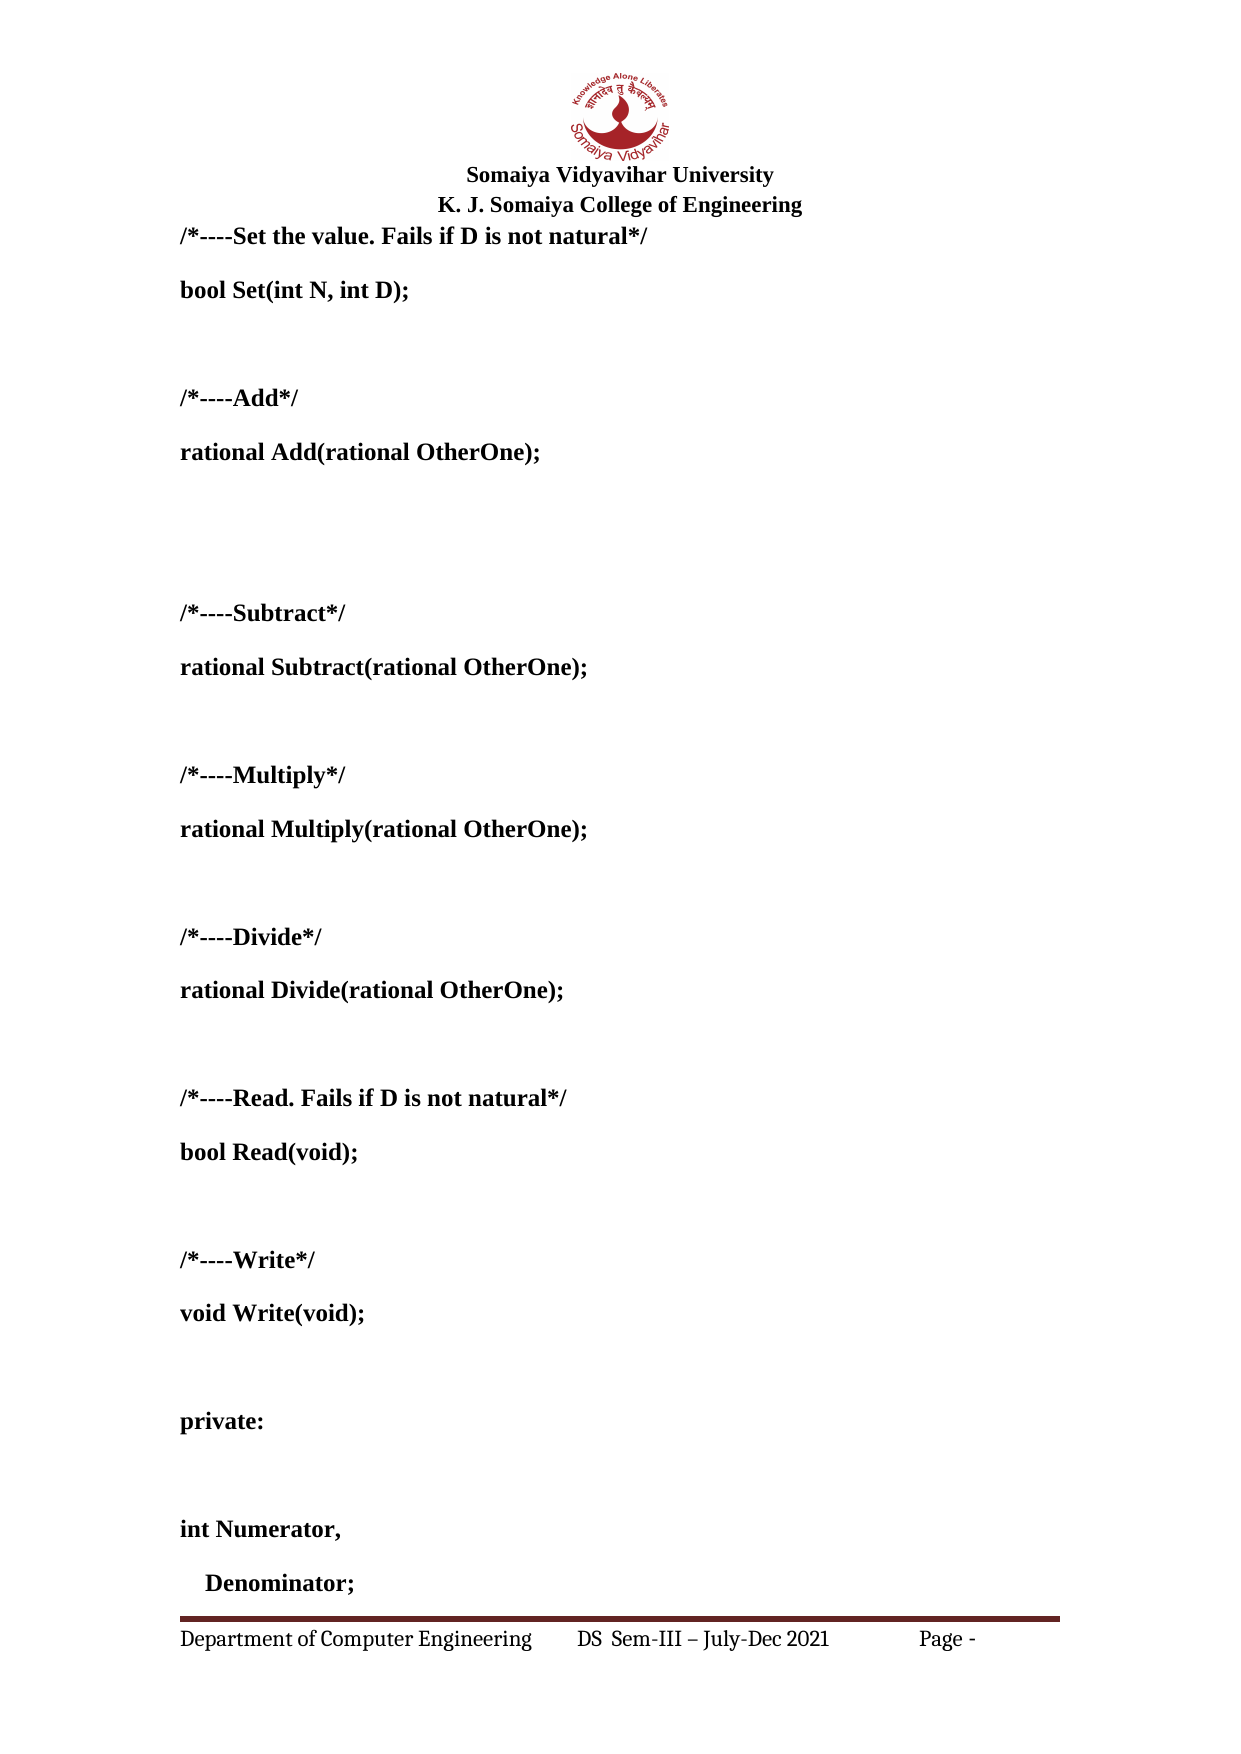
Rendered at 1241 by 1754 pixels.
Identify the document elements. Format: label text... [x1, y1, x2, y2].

text /*----Read. Fails if D is not natural*/ [180, 1083, 1060, 1112]
text private: [180, 1406, 1060, 1435]
text bool Read(void); [180, 1137, 1060, 1166]
text rational Subtract(rational OtherOne); [180, 652, 1060, 681]
text void Write(void); [180, 1298, 1060, 1327]
text bool Set(int N, int D); [180, 275, 1060, 304]
text rational Add(rational OtherOne); [180, 437, 1060, 466]
text /*----Subtract*/ [180, 598, 1060, 627]
text /*----Multiply*/ [180, 760, 1060, 789]
text /*----Write*/ [180, 1245, 1060, 1273]
text /*----Divide*/ [180, 922, 1060, 950]
text rational Divide(rational OtherOne); [180, 975, 1060, 1004]
picture [571, 73, 669, 161]
text /*----Add*/ [180, 383, 1060, 412]
text rational Multiply(rational OtherOne); [180, 814, 1060, 843]
text Denominator; [180, 1568, 1060, 1597]
text /*----Set the value. Fails if D is not natural*/ [180, 221, 1060, 250]
text int Numerator, [180, 1514, 1060, 1543]
